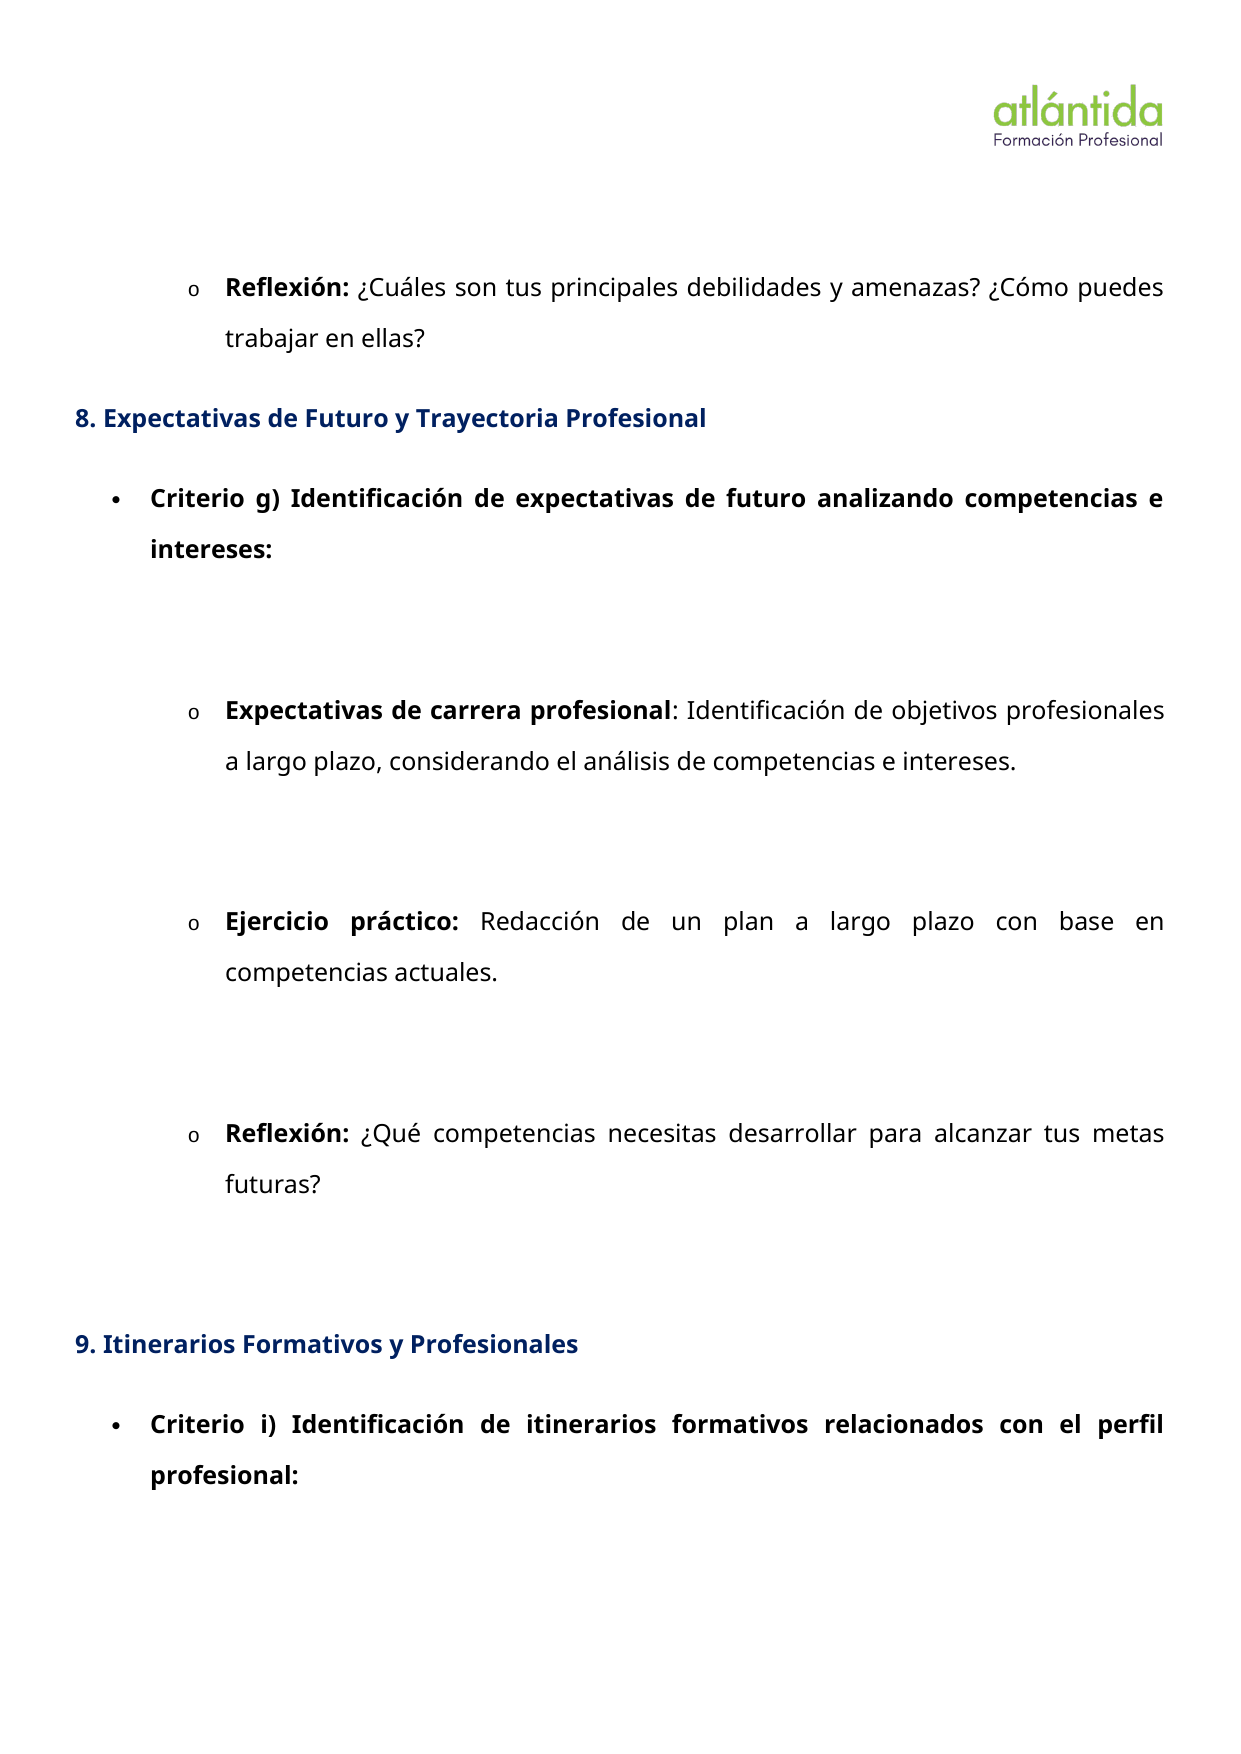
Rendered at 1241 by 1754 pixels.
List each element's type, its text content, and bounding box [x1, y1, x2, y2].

picture [990, 73, 1166, 162]
text 8. Expectativas de Futuro y Trayectoria Profesional [75, 401, 1165, 435]
text 9. Itinerarios Formativos y Profesionales [75, 1327, 1165, 1361]
list Reflexión: ¿Qué competencias necesitas desarrollar para alcanzar tus metas futuras? [187, 1115, 1165, 1200]
list Criterio g) Identificación de expectativas de futuro analizando competencias e intereses: [112, 481, 1165, 566]
list Reflexión: ¿Cuáles son tus principales debilidades y amenazas? ¿Cómo puedes trabajar en ellas? [187, 269, 1165, 354]
list Criterio i) Identificación de itinerarios formativos relacionados con el perfil profesional: [112, 1407, 1165, 1492]
list Expectativas de carrera profesional: Identificación de objetivos profesionales a largo plazo, considerando el análisis de competencias e intereses. [187, 692, 1165, 777]
list Ejercicio práctico: Redacción de un plan a largo plazo con base en competencias actuales. [187, 904, 1165, 989]
